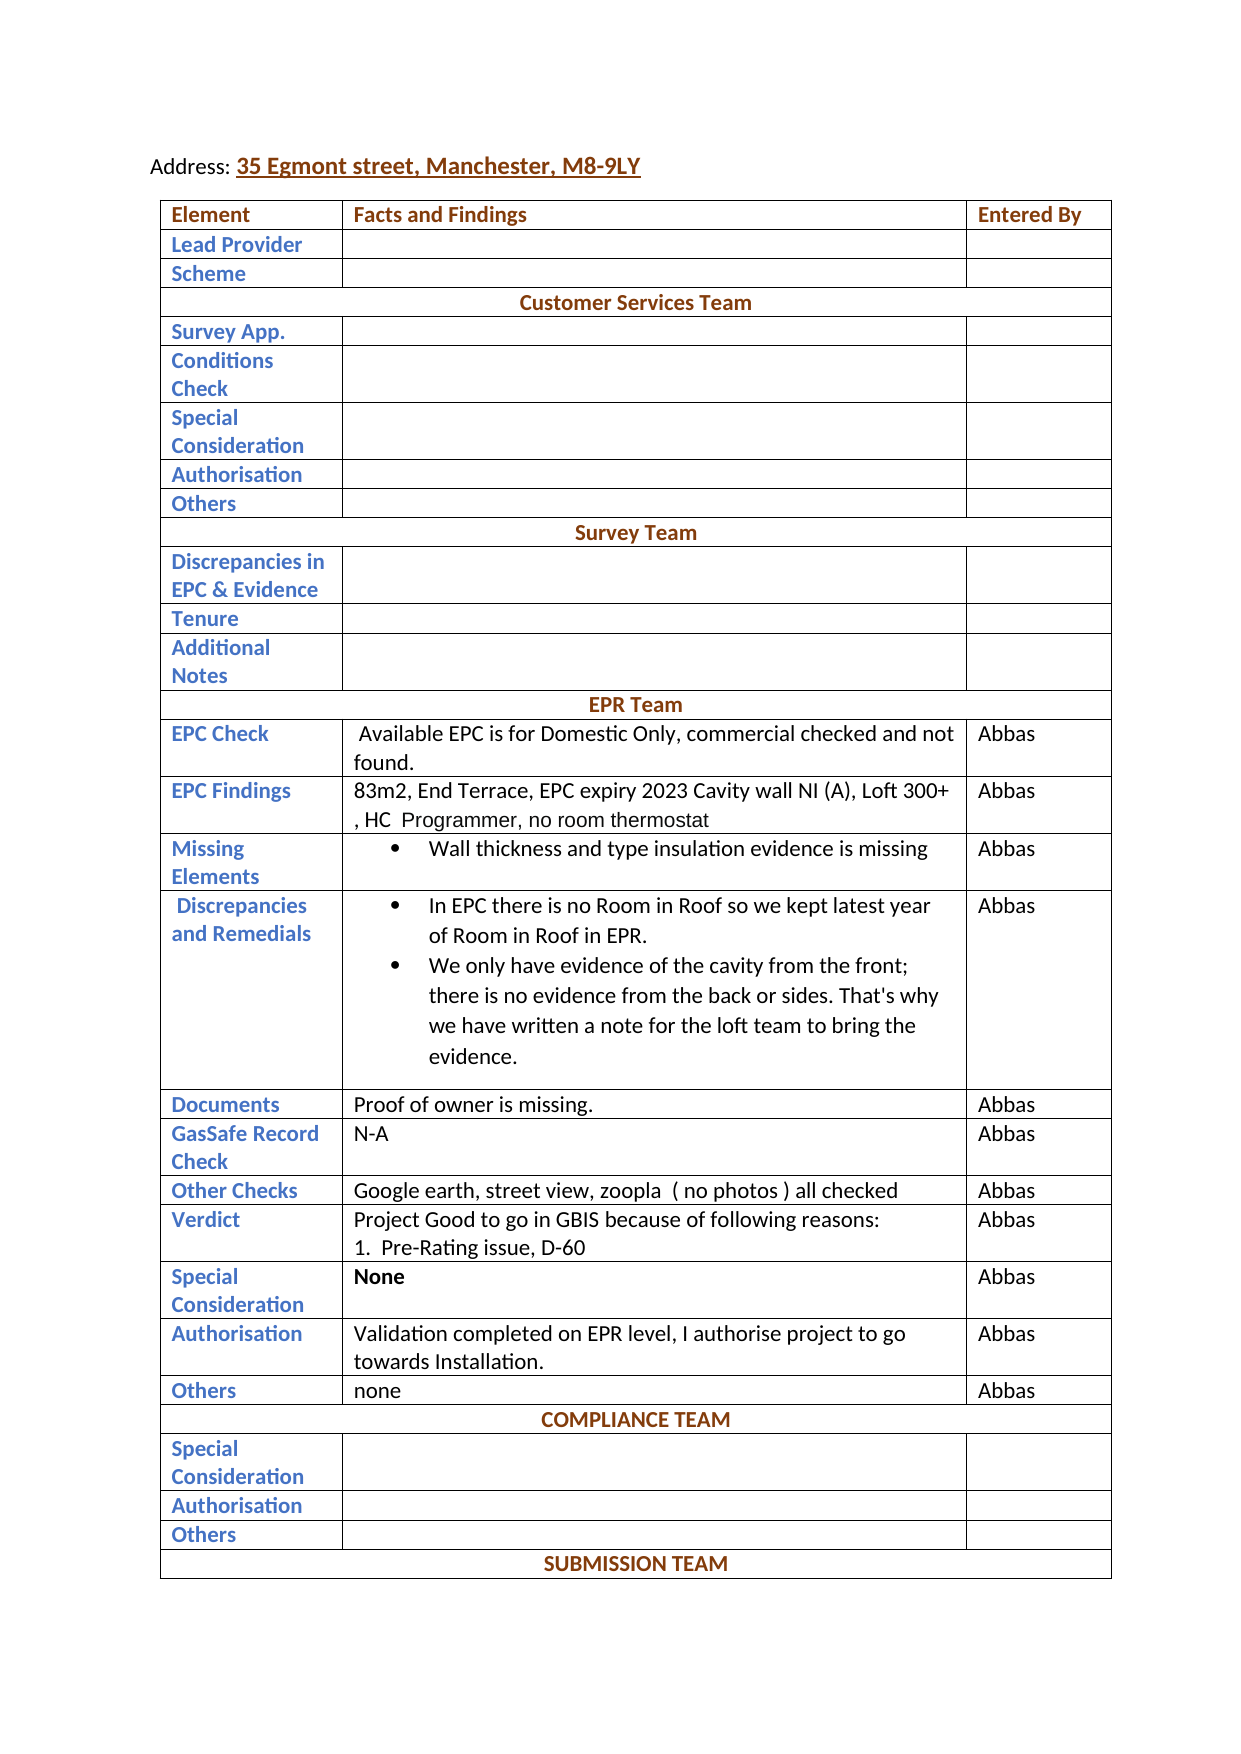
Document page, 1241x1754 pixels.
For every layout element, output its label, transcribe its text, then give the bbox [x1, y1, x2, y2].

table_cell [343, 460, 966, 488]
table_cell [343, 346, 966, 402]
table_cell None [343, 1262, 966, 1318]
table_cell [343, 1434, 966, 1490]
table_cell [967, 604, 1111, 632]
table_cell Discrepancies and Remedials [161, 891, 342, 1089]
table_cell 83m2, End Terrace, EPC expiry 2023 Cavity wall NI (A), Loft 300+ , HC Programmer, no room thermostat [343, 777, 966, 833]
table_cell Tenure [161, 604, 342, 632]
table_cell N-A [343, 1119, 966, 1175]
table_cell [967, 259, 1111, 287]
table_cell [967, 634, 1111, 689]
table_cell Documents [161, 1090, 342, 1118]
table_cell [343, 604, 966, 632]
table_cell COMPLIANCE TEAM [161, 1405, 1111, 1433]
table_cell GasSafe Record Check [161, 1119, 342, 1175]
table_cell Authorisation [161, 1319, 342, 1375]
table_cell SUBMISSION TEAM [161, 1550, 1111, 1578]
table_cell Google earth, street view, zoopla ( no photos ) all checked [343, 1176, 966, 1204]
table_cell [343, 403, 966, 459]
table_cell [967, 547, 1111, 603]
table_cell Wall thickness and type insulation evidence is missing [343, 834, 966, 890]
table_cell Abbas [967, 777, 1111, 833]
table_cell [967, 317, 1111, 345]
table_header Element [161, 201, 342, 229]
table_cell Survey Team [161, 518, 1111, 546]
table_cell Project Good to go in GBIS because of following reasons: 1. Pre-Rating issue, D-60 [343, 1205, 966, 1261]
text Address: 35 Egmont street, Manchester, M8-9LY [150, 150, 1090, 181]
table_cell [343, 317, 966, 345]
table_cell Lead Provider [161, 230, 342, 258]
table_cell Others [161, 1376, 342, 1404]
table_cell Customer Services Team [161, 288, 1111, 316]
table_cell [343, 259, 966, 287]
table_cell Verdict [161, 1205, 342, 1261]
table_cell EPR Team [161, 691, 1111, 718]
table_cell [967, 1491, 1111, 1519]
table_cell In EPC there is no Room in Roof so we kept latest year of Room in Roof in EPR. We only have evidence of the cavity from the front; there is no evidence from the back or sides. That's why we have written a note for the loft team to bring the evidence. [343, 891, 966, 1089]
table_cell Other Checks [161, 1176, 342, 1204]
table_cell Abbas [967, 1205, 1111, 1261]
table_cell Others [161, 489, 342, 517]
table_cell Abbas [967, 891, 1111, 1089]
table_cell EPC Findings [161, 777, 342, 833]
table_cell Authorisation [161, 460, 342, 488]
table_cell Abbas [967, 720, 1111, 776]
table_cell [967, 346, 1111, 402]
table_cell Conditions Check [161, 346, 342, 402]
table_cell Abbas [967, 1376, 1111, 1404]
table_cell Authorisation [161, 1491, 342, 1519]
table_cell Additional Notes [161, 634, 342, 689]
table_cell EPC Check [161, 720, 342, 776]
table_header Entered By [967, 201, 1111, 229]
table_cell none [343, 1376, 966, 1404]
table_cell [967, 1434, 1111, 1490]
table_cell Discrepancies in EPC & Evidence [161, 547, 342, 603]
table_cell [343, 1491, 966, 1519]
table_cell Abbas [967, 1090, 1111, 1118]
table_cell [343, 634, 966, 689]
table_cell Validation completed on EPR level, I authorise project to go towards Installation. [343, 1319, 966, 1375]
table_cell Others [161, 1521, 342, 1548]
table_cell Proof of owner is missing. [343, 1090, 966, 1118]
table_cell [967, 1521, 1111, 1548]
table_cell [967, 230, 1111, 258]
table_cell Available EPC is for Domestic Only, commercial checked and not found. [343, 720, 966, 776]
table_cell Abbas [967, 1176, 1111, 1204]
table_cell Abbas [967, 834, 1111, 890]
table_cell Missing Elements [161, 834, 342, 890]
table_cell Abbas [967, 1262, 1111, 1318]
table_cell Special Consideration [161, 1262, 342, 1318]
table_cell Abbas [967, 1119, 1111, 1175]
table_cell [343, 1521, 966, 1548]
table_cell [967, 489, 1111, 517]
table_cell [967, 460, 1111, 488]
table_cell Abbas [967, 1319, 1111, 1375]
table_cell Survey App. [161, 317, 342, 345]
table_cell Scheme [161, 259, 342, 287]
table_cell [967, 403, 1111, 459]
table_header Facts and Findings [343, 201, 966, 229]
table_cell Special Consideration [161, 1434, 342, 1490]
table_cell [343, 547, 966, 603]
table_cell [343, 489, 966, 517]
table_cell [343, 230, 966, 258]
table_cell Special Consideration [161, 403, 342, 459]
